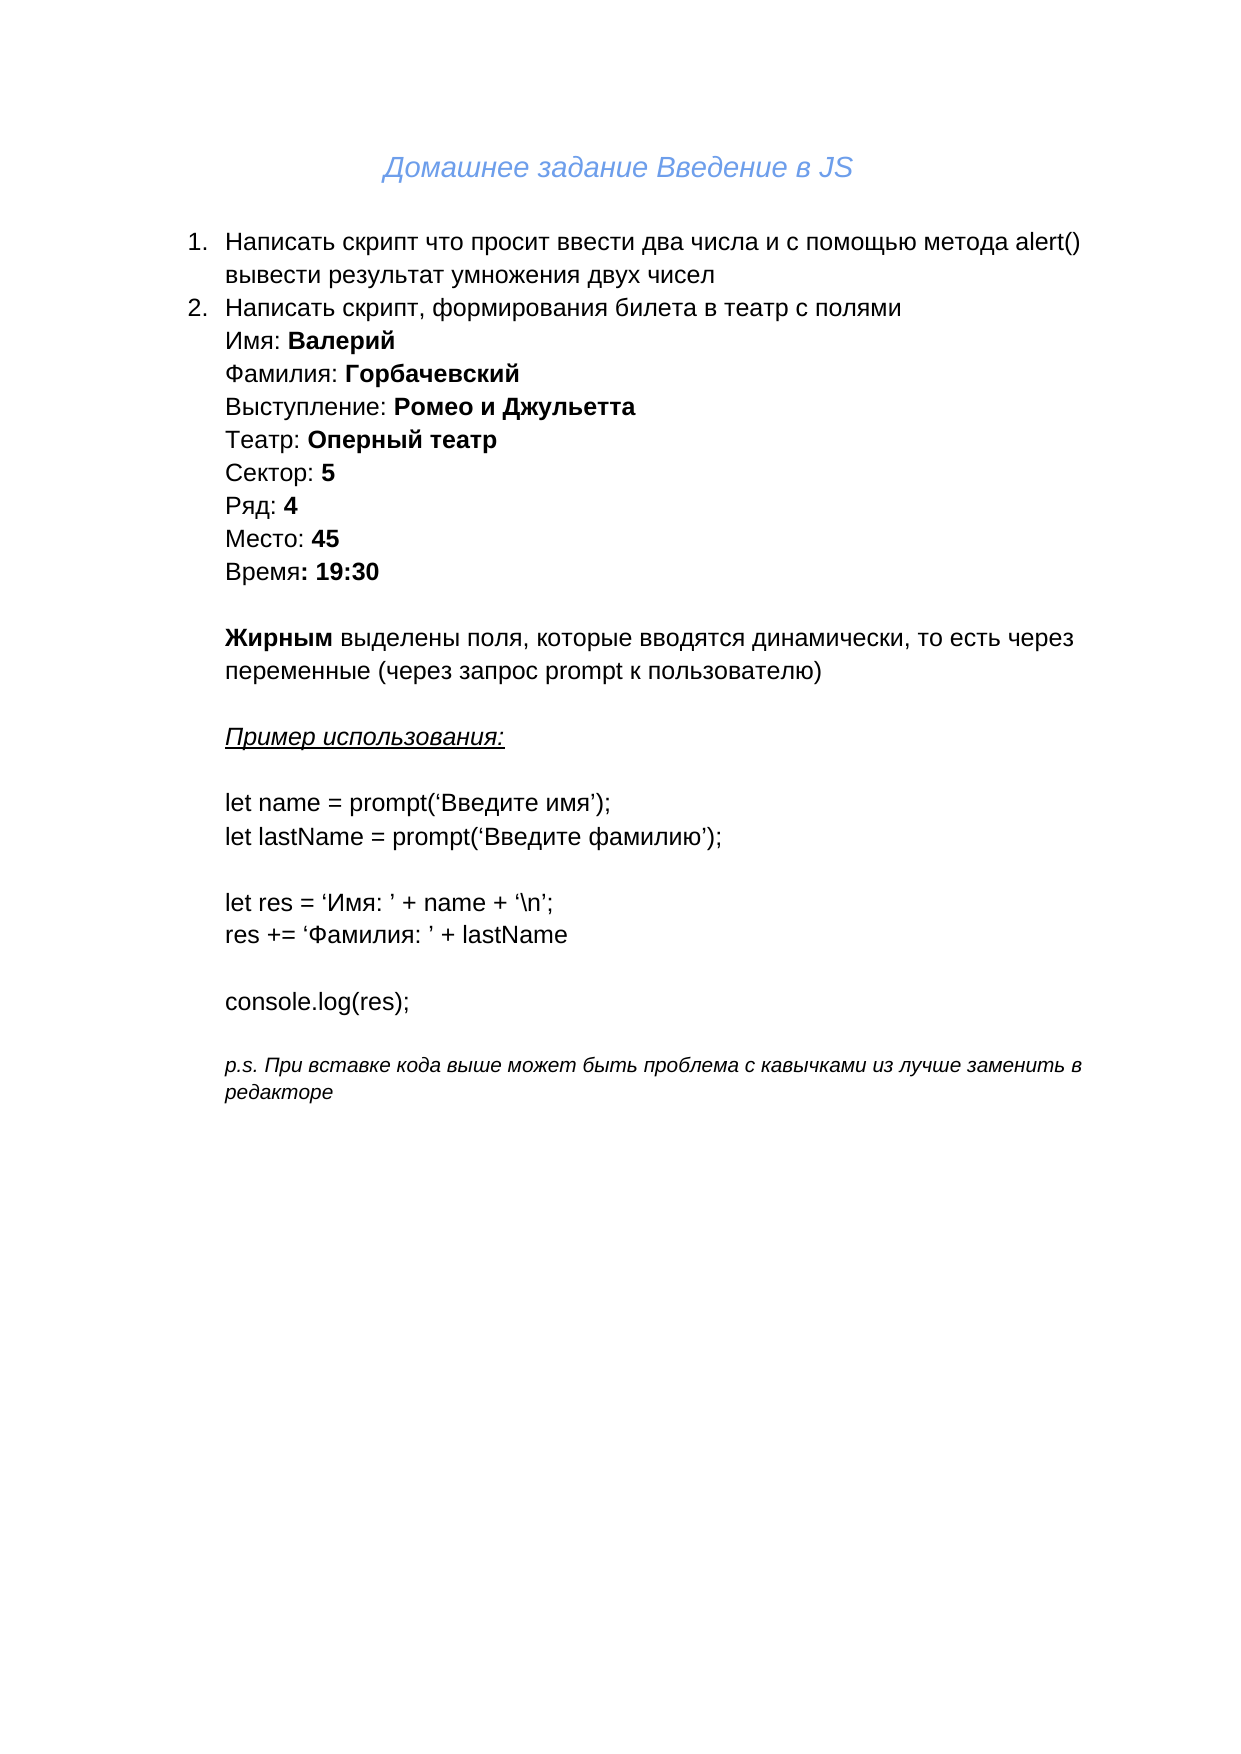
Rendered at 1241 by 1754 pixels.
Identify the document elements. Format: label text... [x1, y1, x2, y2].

text Имя: Валерий [225, 326, 1090, 355]
text Время: 19:30 [225, 557, 1090, 586]
text Пример использования: [225, 722, 1090, 751]
list Написать скрипт, формирования билета в театр с полями [187, 293, 1090, 322]
text res += ‘Фамилия: ’ + lastName [225, 921, 1090, 949]
text Жирным выделены поля, которые вводятся динамически, то есть через переменные (через запрос prompt к пользователю) [225, 623, 1090, 685]
text Ряд: 4 [225, 491, 1090, 520]
text Фамилия: Горбачевский [225, 359, 1090, 388]
text let name = prompt(‘Введите имя’); [225, 788, 1090, 817]
list Написать скрипт что просит ввести два числа и с помощью метода alert() вывести результат умножения двух чисел [187, 227, 1090, 289]
text console.log(res); [225, 987, 1090, 1015]
text let res = ‘Имя: ’ + name + ‘\n’; [225, 887, 1090, 916]
text Сектор: 5 [225, 458, 1090, 487]
text Выступление: Ромео и Джульетта [225, 392, 1090, 421]
text Театр: Оперный театр [225, 425, 1090, 454]
text Место: 45 [225, 524, 1090, 553]
text Домашнее задание Введение в JS [150, 150, 1090, 183]
text let lastName = prompt(‘Введите фамилию’); [225, 821, 1090, 850]
text p.s. При вставке кода выше может быть проблема с кавычками из лучше заменить в редакторе [225, 1053, 1090, 1104]
